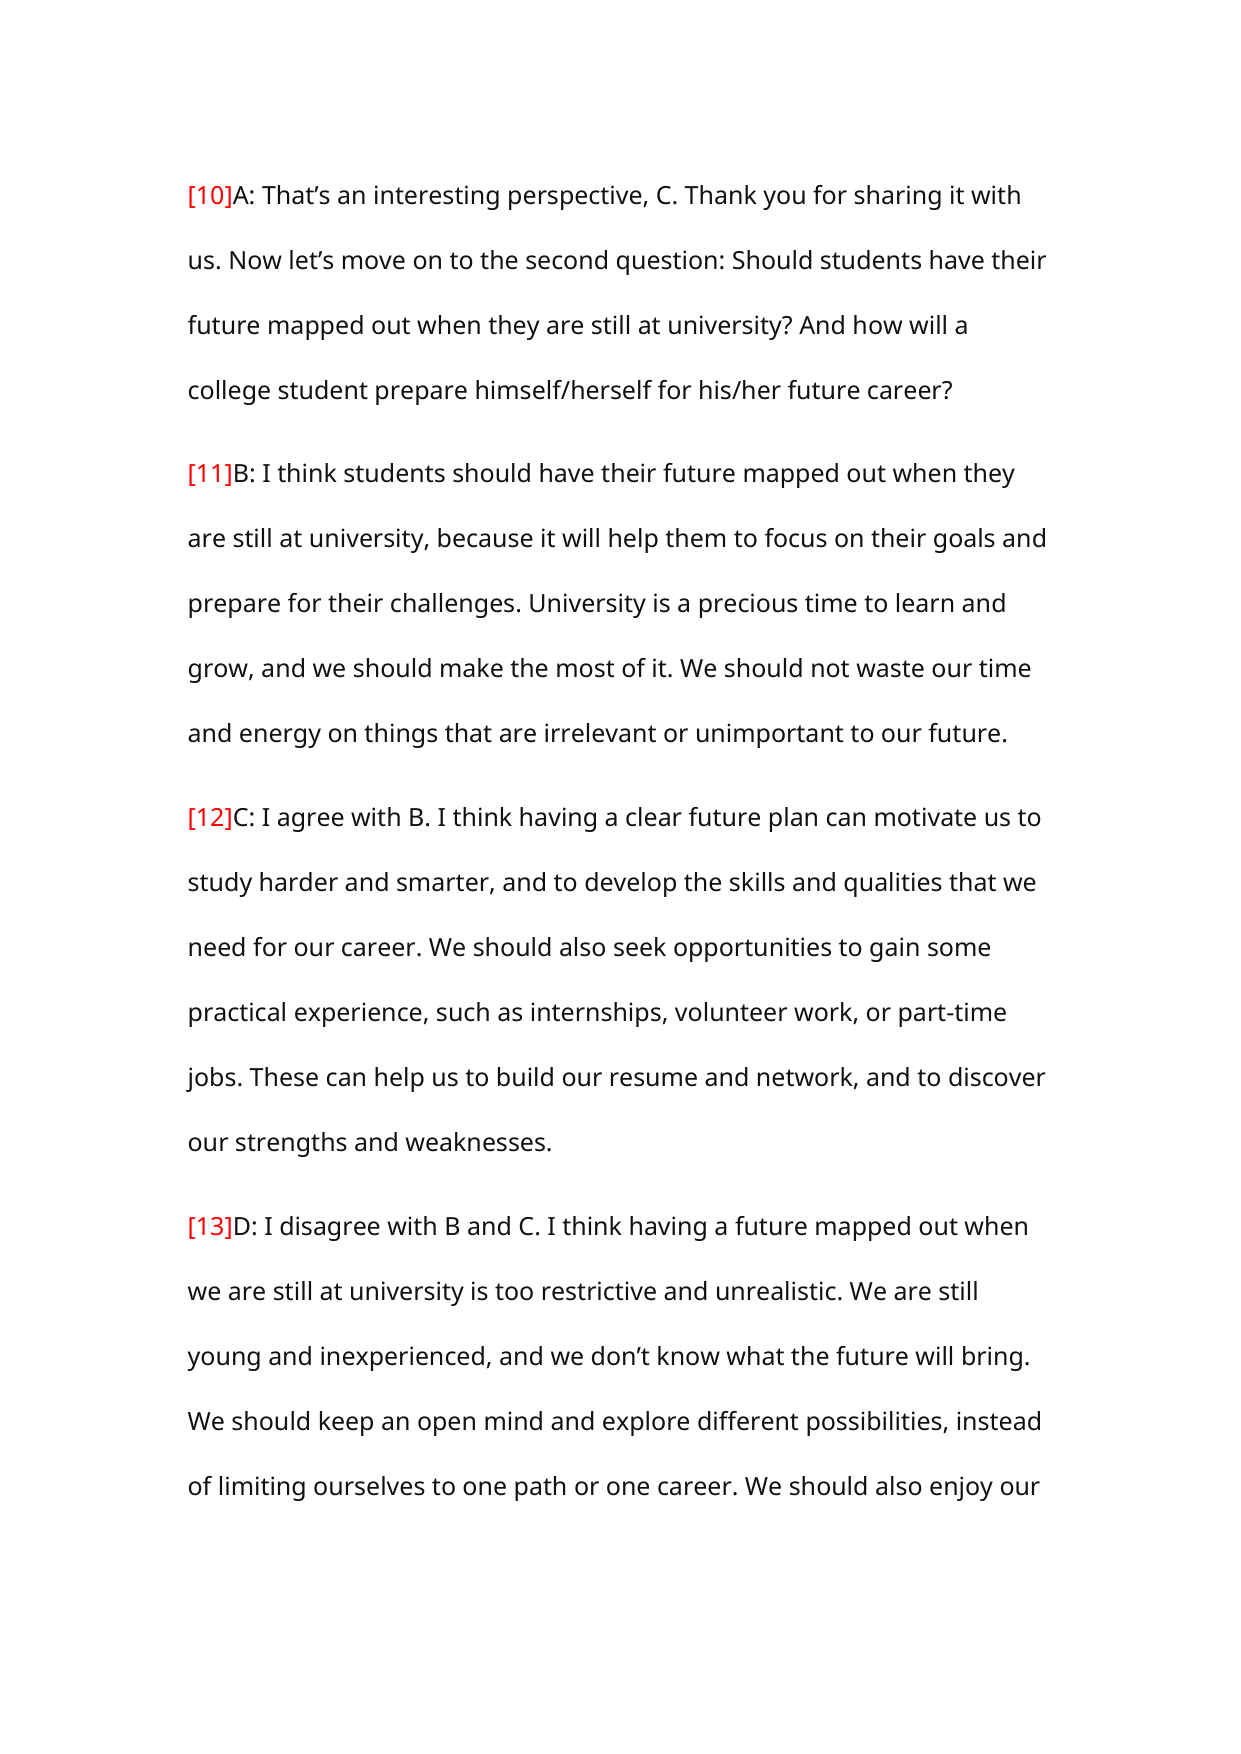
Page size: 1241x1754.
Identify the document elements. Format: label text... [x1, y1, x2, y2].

text [12]C: I agree with B. I think having a clear future plan can motivate us to study harder and smarter, and to develop the skills and qualities that we need for our career. We should also seek opportunities to gain some practical experience, such as internships, volunteer work, or part-time jobs. These can help us to build our resume and network, and to discover our strengths and weaknesses. [187, 784, 1053, 1174]
text [10]A: That’s an interesting perspective, C. Thank you for sharing it with us. Now let’s move on to the second question: Should students have their future mapped out when they are still at university? And how will a college student prepare himself/herself for his/her future career? [187, 162, 1053, 422]
text [11]B: I think students should have their future mapped out when they are still at university, because it will help them to focus on their goals and prepare for their challenges. University is a precious time to learn and grow, and we should make the most of it. We should not waste our time and energy on things that are irrelevant or unimportant to our future. [187, 441, 1053, 766]
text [187, 1193, 1053, 1518]
